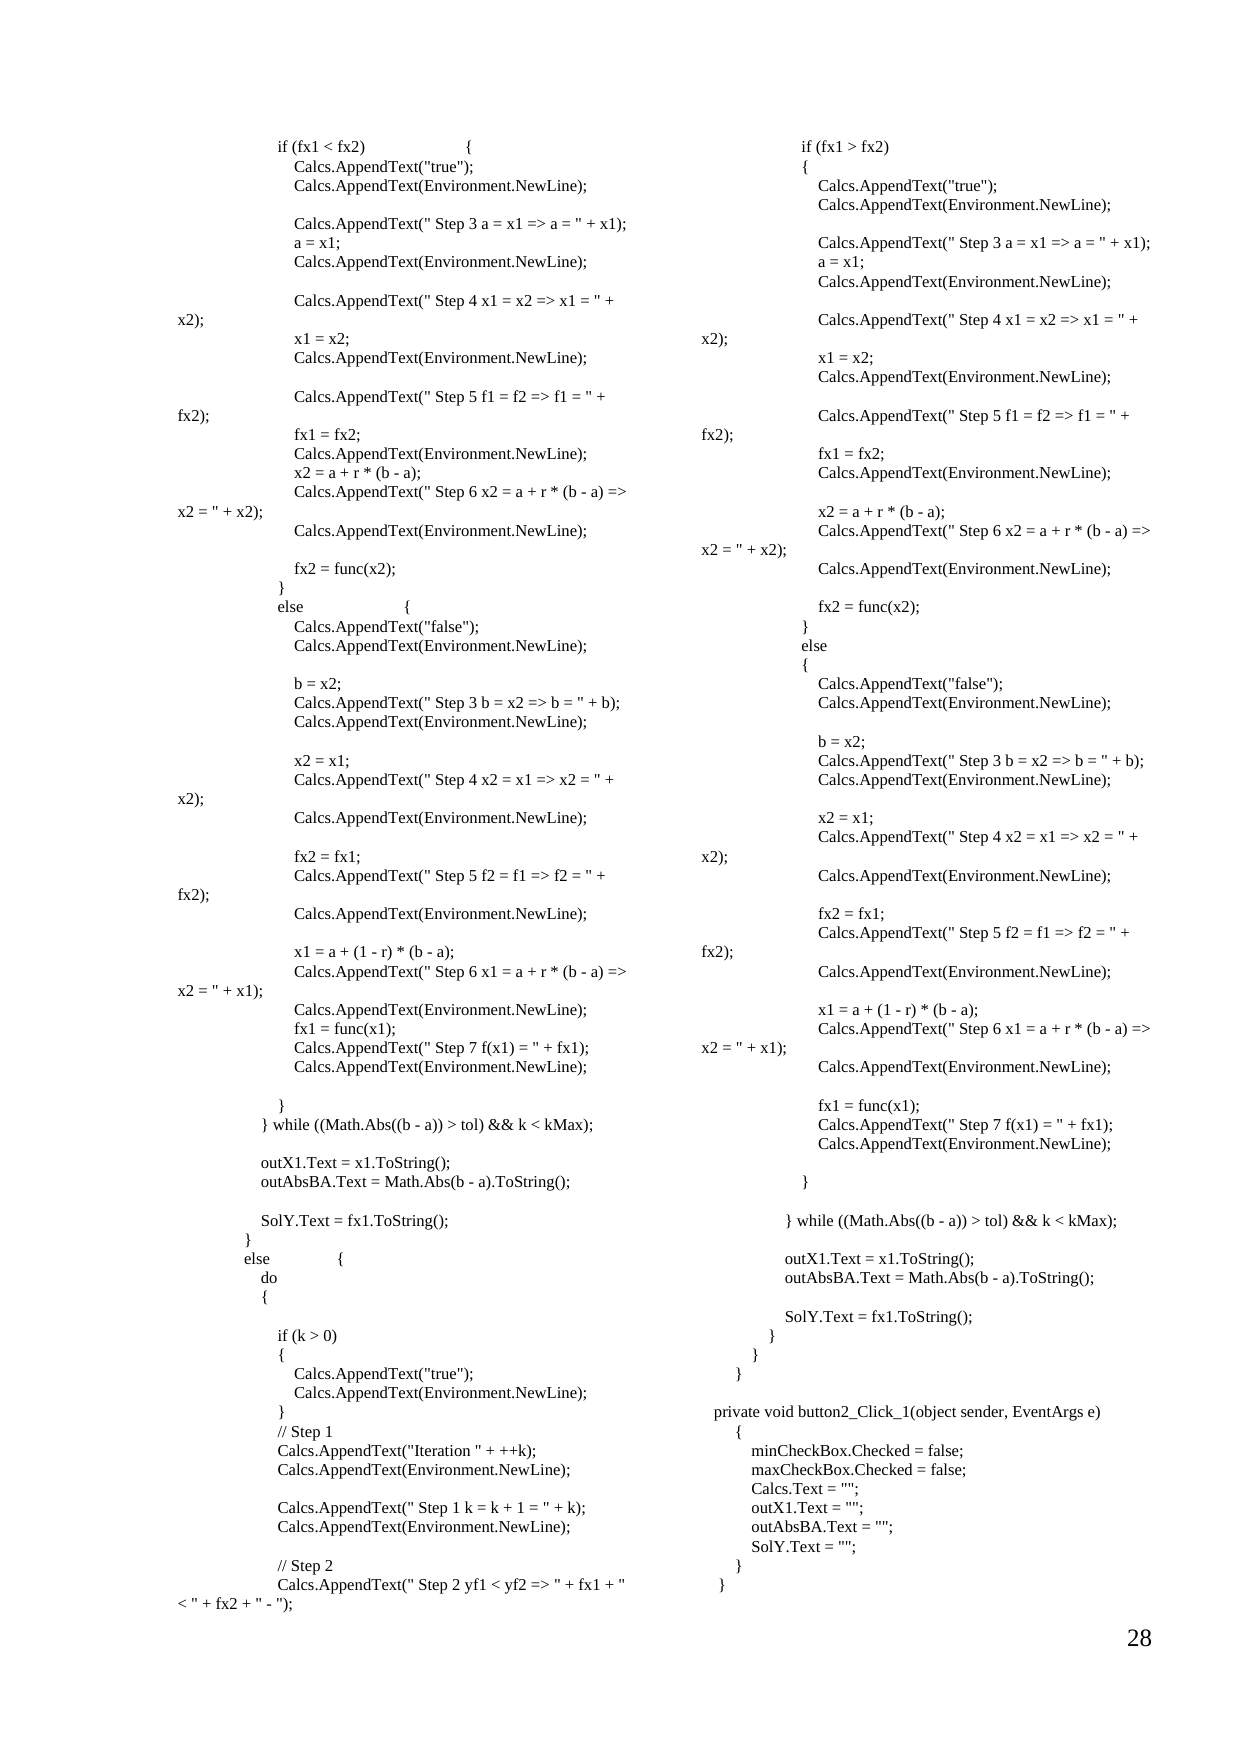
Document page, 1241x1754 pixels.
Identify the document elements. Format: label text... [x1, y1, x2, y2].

text Calcs.Text = ""; [701, 1479, 1152, 1498]
text Calcs.AppendText(Environment.NewLine); [177, 1000, 627, 1019]
text outAbsBA.Text = ""; [701, 1517, 1152, 1536]
text Calcs.AppendText(" Step 6 x1 = a + r * (b - a) => x2 = " + x1); [177, 961, 627, 1000]
text } [701, 1172, 1152, 1191]
text } while ((Math.Abs((b - a)) > tol) && k < kMax); [701, 1211, 1152, 1230]
text maxCheckBox.Checked = false; [701, 1460, 1152, 1479]
text Calcs.AppendText("true"); [701, 176, 1152, 195]
text { [701, 655, 1152, 674]
text Calcs.AppendText(" Step 7 f(x1) = " + fx1); [177, 1038, 627, 1057]
text Calcs.AppendText(Environment.NewLine); [701, 271, 1152, 291]
text Calcs.AppendText(Environment.NewLine); [701, 367, 1152, 386]
text Calcs.AppendText(Environment.NewLine); [177, 1517, 627, 1536]
text x2 = a + r * (b - a); [701, 501, 1152, 521]
text Calcs.AppendText(Environment.NewLine); [701, 195, 1152, 214]
text Calcs.AppendText(Environment.NewLine); [177, 252, 627, 271]
text x1 = x2; [177, 329, 627, 348]
text outAbsBA.Text = Math.Abs(b - a).ToString(); [177, 1172, 627, 1191]
text } [701, 1345, 1152, 1364]
text Calcs.AppendText(" Step 3 a = x1 => a = " + x1); [177, 214, 627, 233]
text Calcs.AppendText(" Step 5 f2 = f1 => f2 = " + fx2); [177, 866, 627, 904]
text outX1.Text = x1.ToString(); [701, 1249, 1152, 1268]
text } [701, 1575, 1152, 1594]
text else { [177, 1249, 627, 1268]
text // Step 1 [177, 1421, 627, 1441]
text if (fx1 > fx2) [701, 137, 1152, 156]
text SolY.Text = fx1.ToString(); [177, 1211, 627, 1230]
text Calcs.AppendText(" Step 4 x2 = x1 => x2 = " + x2); [177, 770, 627, 808]
text a = x1; [177, 233, 627, 252]
text Calcs.AppendText(Environment.NewLine); [177, 1057, 627, 1076]
text } [701, 616, 1152, 636]
text x1 = a + (1 - r) * (b - a); [701, 1000, 1152, 1019]
text Calcs.AppendText(Environment.NewLine); [177, 712, 627, 731]
text fx1 = fx2; [177, 425, 627, 444]
text Calcs.AppendText("false"); [701, 674, 1152, 693]
text private void button2_Click_1(object sender, EventArgs e) [701, 1402, 1152, 1421]
text fx2 = func(x2); [177, 559, 627, 578]
text Calcs.AppendText(Environment.NewLine); [177, 348, 627, 367]
text Calcs.AppendText(Environment.NewLine); [701, 1134, 1152, 1153]
text Calcs.AppendText(Environment.NewLine); [177, 636, 627, 655]
text Calcs.AppendText(Environment.NewLine); [177, 808, 627, 827]
text } [701, 1326, 1152, 1345]
text { [177, 1345, 627, 1364]
text minCheckBox.Checked = false; [701, 1441, 1152, 1460]
text Calcs.AppendText(" Step 5 f1 = f2 => f1 = " + fx2); [177, 386, 627, 425]
text else [701, 636, 1152, 655]
text Calcs.AppendText(" Step 3 a = x1 => a = " + x1); [701, 233, 1152, 252]
text Calcs.AppendText(" Step 7 f(x1) = " + fx1); [701, 1115, 1152, 1134]
text Calcs.AppendText(Environment.NewLine); [177, 444, 627, 463]
text fx2 = func(x2); [701, 597, 1152, 616]
text Calcs.AppendText(Environment.NewLine); [701, 770, 1152, 789]
text fx1 = fx2; [701, 444, 1152, 463]
text x2 = x1; [701, 808, 1152, 827]
text b = x2; [701, 731, 1152, 751]
text if (fx1 < fx2) { [177, 137, 627, 156]
text Calcs.AppendText("false"); [177, 616, 627, 636]
text Calcs.AppendText(Environment.NewLine); [701, 961, 1152, 981]
text Calcs.AppendText(" Step 5 f2 = f1 => f2 = " + fx2); [701, 923, 1152, 961]
text else { [177, 597, 627, 616]
text } [177, 1402, 627, 1421]
text // Step 2 [177, 1556, 627, 1575]
text Calcs.AppendText(Environment.NewLine); [701, 866, 1152, 885]
text Calcs.AppendText(Environment.NewLine); [701, 463, 1152, 482]
text Calcs.AppendText(Environment.NewLine); [177, 521, 627, 540]
text Calcs.AppendText(" Step 3 b = x2 => b = " + b); [177, 693, 627, 712]
text if (k > 0) [177, 1326, 627, 1345]
text Calcs.AppendText(Environment.NewLine); [177, 1460, 627, 1479]
text a = x1; [701, 252, 1152, 271]
text } [701, 1556, 1152, 1575]
text x1 = a + (1 - r) * (b - a); [177, 942, 627, 961]
text { [701, 156, 1152, 176]
text outX1.Text = x1.ToString(); [177, 1153, 627, 1172]
text outX1.Text = ""; [701, 1498, 1152, 1517]
text Calcs.AppendText(Environment.NewLine); [177, 176, 627, 195]
text Calcs.AppendText(" Step 4 x1 = x2 => x1 = " + x2); [177, 291, 627, 329]
text Calcs.AppendText(Environment.NewLine); [701, 559, 1152, 578]
text Calcs.AppendText("true"); [177, 1364, 627, 1383]
text x2 = x1; [177, 751, 627, 770]
text SolY.Text = ""; [701, 1536, 1152, 1556]
text outAbsBA.Text = Math.Abs(b - a).ToString(); [701, 1268, 1152, 1287]
text { [177, 1287, 627, 1306]
text fx2 = fx1; [701, 904, 1152, 923]
text Calcs.AppendText(" Step 6 x1 = a + r * (b - a) => x2 = " + x1); [701, 1019, 1152, 1057]
text } [177, 578, 627, 597]
text Calcs.AppendText(" Step 4 x1 = x2 => x1 = " + x2); [701, 310, 1152, 348]
text do [177, 1268, 627, 1287]
text Calcs.AppendText("true"); [177, 156, 627, 176]
text } while ((Math.Abs((b - a)) > tol) && k < kMax); [177, 1115, 627, 1134]
text Calcs.AppendText(" Step 3 b = x2 => b = " + b); [701, 751, 1152, 770]
text x1 = x2; [701, 348, 1152, 367]
text Calcs.AppendText(Environment.NewLine); [701, 1057, 1152, 1076]
text Calcs.AppendText(" Step 5 f1 = f2 => f1 = " + fx2); [701, 406, 1152, 444]
text Calcs.AppendText(" Step 1 k = k + 1 = " + k); [177, 1498, 627, 1517]
text fx1 = func(x1); [701, 1096, 1152, 1115]
text b = x2; [177, 674, 627, 693]
text Calcs.AppendText(Environment.NewLine); [177, 1383, 627, 1402]
text } [701, 1364, 1152, 1383]
text } [177, 1230, 627, 1249]
text fx1 = func(x1); [177, 1019, 627, 1038]
text Calcs.AppendText(" Step 6 x2 = a + r * (b - a) => x2 = " + x2); [701, 521, 1152, 559]
text Calcs.AppendText(" Step 2 yf1 < yf2 => " + fx1 + " < " + fx2 + " - "); [177, 1575, 627, 1613]
text { [701, 1421, 1152, 1441]
text Calcs.AppendText("Iteration " + ++k); [177, 1441, 627, 1460]
text } [177, 1096, 627, 1115]
text Calcs.AppendText(Environment.NewLine); [177, 904, 627, 923]
text x2 = a + r * (b - a); [177, 463, 627, 482]
text fx2 = fx1; [177, 846, 627, 866]
text Calcs.AppendText(Environment.NewLine); [701, 693, 1152, 712]
text SolY.Text = fx1.ToString(); [701, 1306, 1152, 1326]
text Calcs.AppendText(" Step 4 x2 = x1 => x2 = " + x2); [701, 827, 1152, 866]
text Calcs.AppendText(" Step 6 x2 = a + r * (b - a) => x2 = " + x2); [177, 482, 627, 521]
